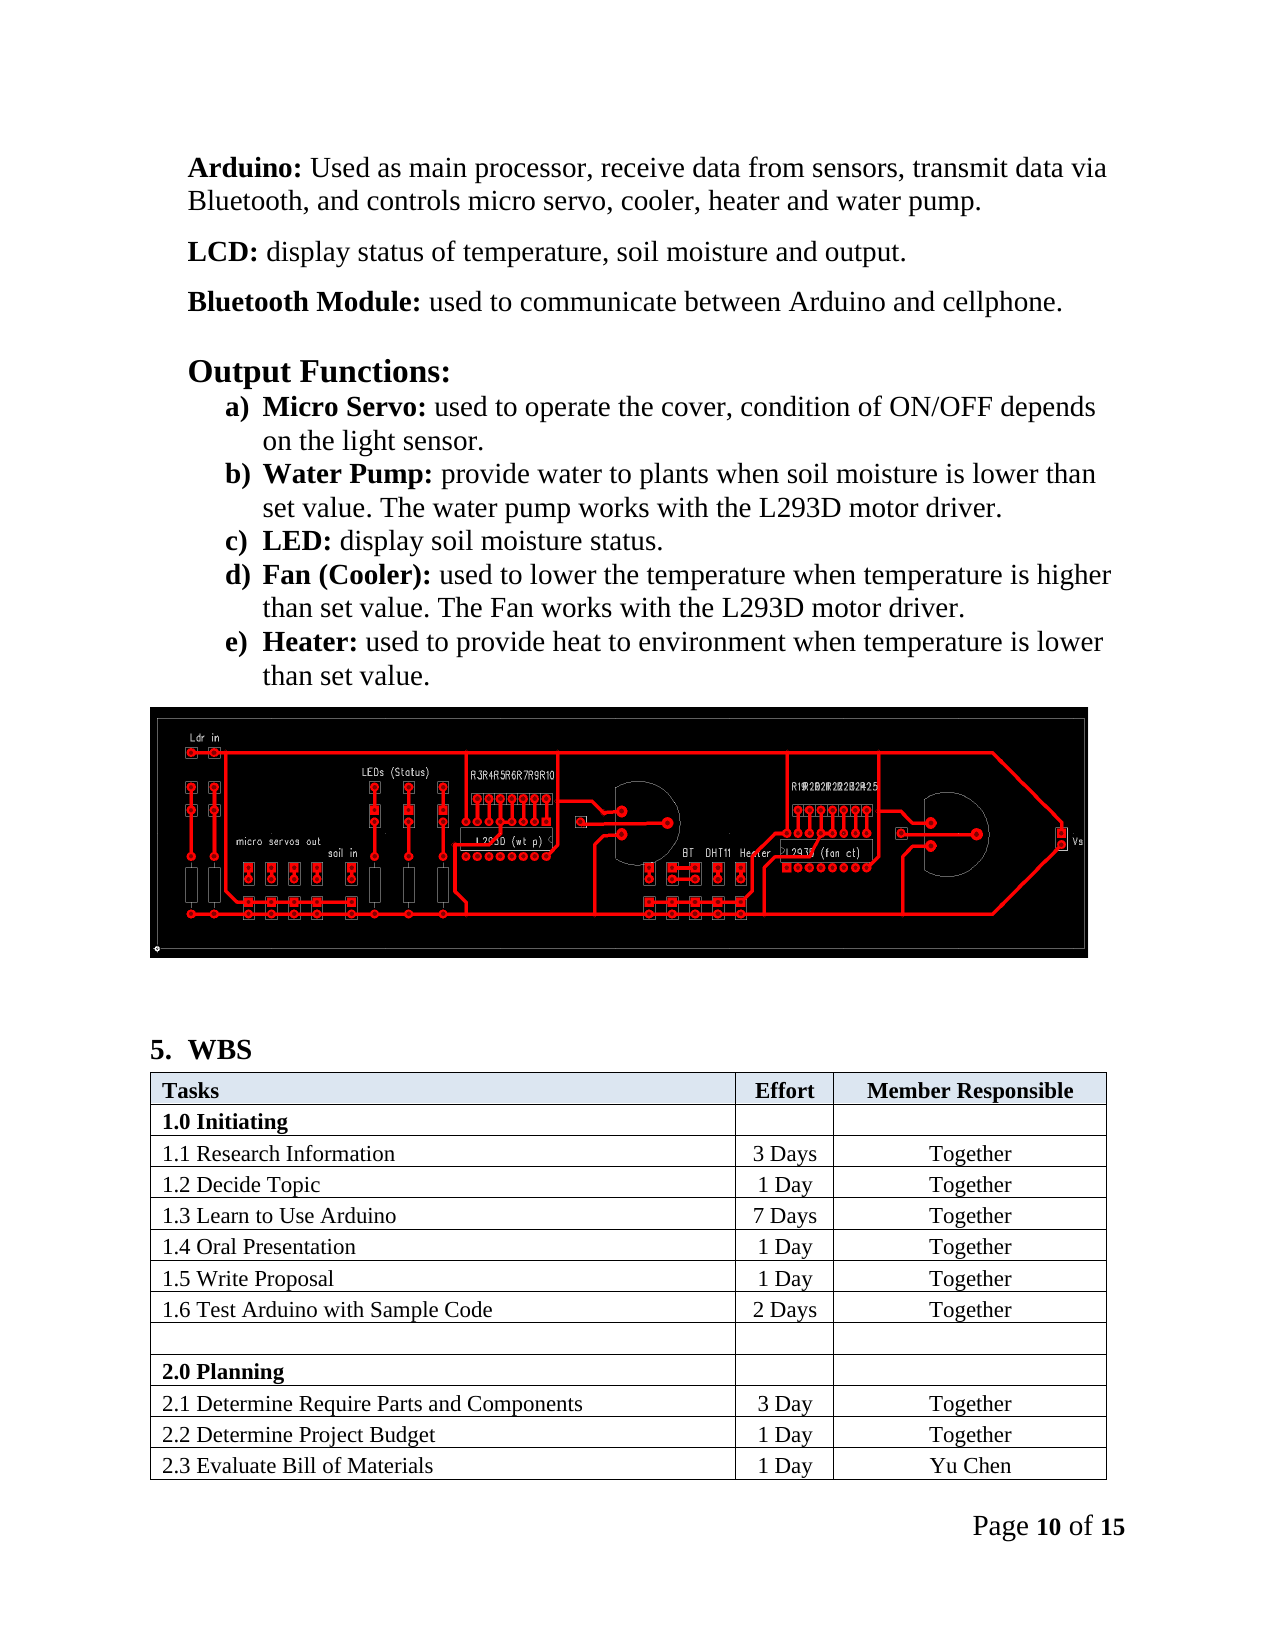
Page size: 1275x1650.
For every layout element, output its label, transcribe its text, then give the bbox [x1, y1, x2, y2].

table_cell 1.1 Research Information [151, 1136, 735, 1166]
title WBS [150, 1032, 1125, 1066]
table_cell Together [834, 1230, 1106, 1260]
table_cell 2.1 Determine Require Parts and Components [151, 1386, 735, 1416]
table_cell 1 Day [736, 1448, 833, 1478]
table_header Tasks [151, 1073, 735, 1103]
list Micro Servo: used to operate the cover, condition of ON/OFF depends on the light sensor. [225, 389, 1125, 456]
table_cell [834, 1355, 1106, 1385]
table_cell Together [834, 1167, 1106, 1197]
table_cell [834, 1323, 1106, 1353]
table_cell 1 Day [736, 1230, 833, 1260]
table_cell 3 Days [736, 1136, 833, 1166]
table_cell Together [834, 1417, 1106, 1447]
table_cell 1.4 Oral Presentation [151, 1230, 735, 1260]
table_cell 2.2 Determine Project Budget [151, 1417, 735, 1447]
text LCD: display status of temperature, soil moisture and output. [187, 234, 1125, 267]
table_cell [736, 1105, 833, 1135]
list LED: display soil moisture status. [225, 523, 1125, 557]
table_cell Together [834, 1261, 1106, 1291]
table_cell 1 Day [736, 1261, 833, 1291]
table_cell Yu Chen [834, 1448, 1106, 1478]
table_cell Together [834, 1292, 1106, 1322]
table_cell 1.0 Initiating [151, 1105, 735, 1135]
picture [150, 707, 1089, 958]
table_cell Together [834, 1198, 1106, 1228]
table_cell Together [834, 1386, 1106, 1416]
table_cell 1.2 Decide Topic [151, 1167, 735, 1197]
table_cell 1.5 Write Proposal [151, 1261, 735, 1291]
table_cell 3 Day [736, 1386, 833, 1416]
table_cell 1 Day [736, 1417, 833, 1447]
list Water Pump: provide water to plants when soil moisture is lower than set value. The water pump works with the L293D motor driver. [225, 456, 1125, 523]
text Bluetooth Module: used to communicate between Arduino and cellphone. [187, 284, 1125, 317]
table_cell [736, 1323, 833, 1353]
table_cell [834, 1105, 1106, 1135]
table_cell Together [834, 1136, 1106, 1166]
table_cell 2 Days [736, 1292, 833, 1322]
list Fan (Cooler): used to lower the temperature when temperature is higher than set value. The Fan works with the L293D motor driver. [225, 557, 1125, 624]
table_header Member Responsible [834, 1073, 1106, 1103]
table_cell [736, 1355, 833, 1385]
table_header Effort [736, 1073, 833, 1103]
text Output Functions: [187, 351, 1125, 389]
table_cell 1.6 Test Arduino with Sample Code [151, 1292, 735, 1322]
list Heater: used to provide heat to environment when temperature is lower than set value. [225, 624, 1125, 691]
table_cell 2.0 Planning [151, 1355, 735, 1385]
table_cell 7 Days [736, 1198, 833, 1228]
table_cell [151, 1323, 735, 1353]
table_cell 1 Day [736, 1167, 833, 1197]
table_cell 2.3 Evaluate Bill of Materials [151, 1448, 735, 1478]
text Arduino: Used as main processor, receive data from sensors, transmit data via Bluetooth, and controls micro servo, cooler, heater and water pump. [187, 150, 1125, 217]
table_cell 1.3 Learn to Use Arduino [151, 1198, 735, 1228]
